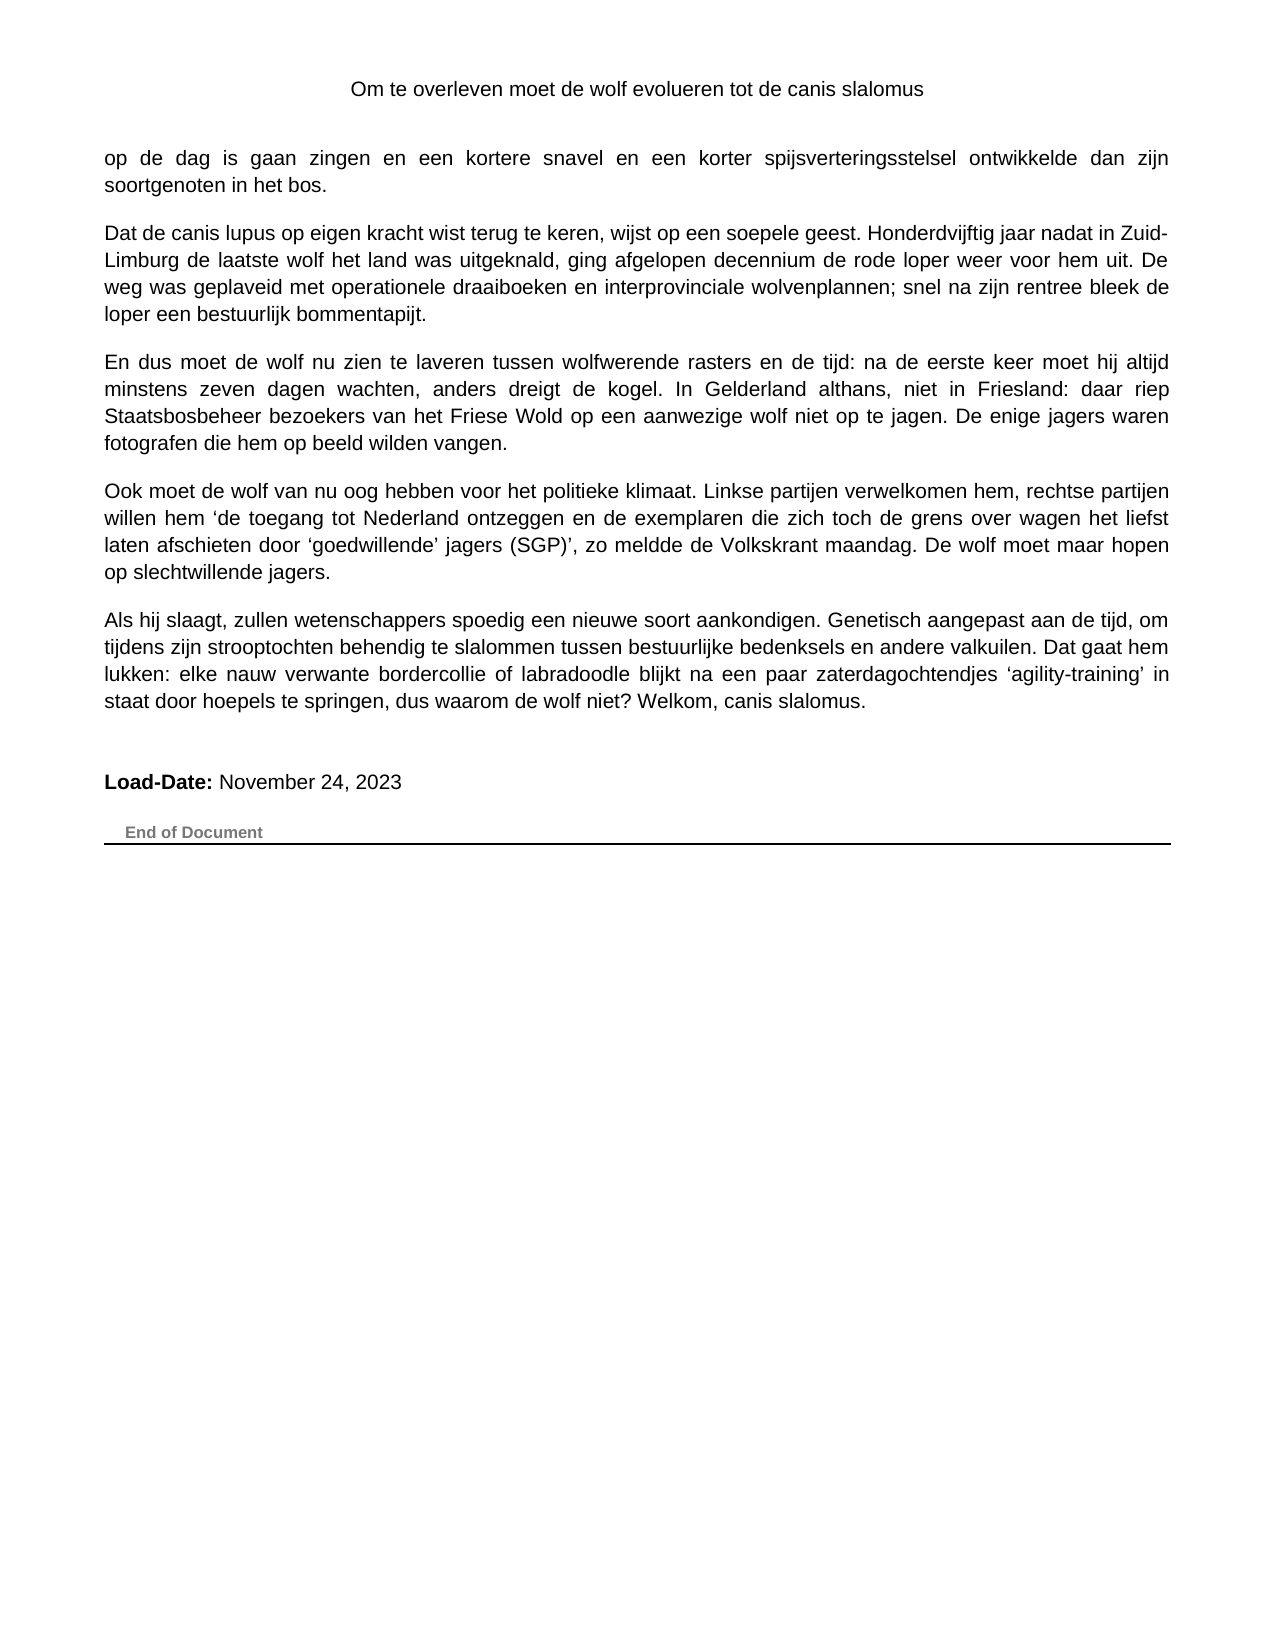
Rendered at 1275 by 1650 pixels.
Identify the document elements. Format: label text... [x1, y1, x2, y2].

text Als hij slaagt, zullen wetenschappers spoedig een nieuwe soort aankondigen. Genetisch aangepast aan de tijd, om tijdens zijn strooptochten behendig te slalommen tussen bestuurlijke bedenksels en andere valkuilen. Dat gaat hem lukken: elke nauw verwante bordercollie of labradoodle blijkt na een paar zaterdagochtendjes ‘agility-training’ in staat door hoepels te springen, dus waarom de wolf niet? Welkom, canis slalomus. [104, 605, 1171, 713]
text Ook moet de wolf van nu oog hebben voor het politieke klimaat. Linkse partijen verwelkomen hem, rechtse partijen willen hem ‘de toegang tot Nederland ontzeggen en de exemplaren die zich toch de grens over wagen het liefst laten afschieten door ‘goedwillende’ jagers (SGP)’, zo meldde de Volkskrant maandag. De wolf moet maar hopen op slechtwillende jagers. [104, 476, 1171, 584]
text Dat de canis lupus op eigen kracht wist terug te keren, wijst op een soepele geest. Honderdvijftig jaar nadat in Zuid-Limburg de laatste wolf het land was uitgeknald, ging afgelopen decennium de rode loper weer voor hem uit. De weg was geplaveid met operationele draaiboeken en interprovinciale wolvenplannen; snel na zijn rentree bleek de loper een bestuurlijk bommentapijt. [104, 217, 1171, 326]
text Load-Date: November 24, 2023 [104, 738, 1171, 794]
text End of Document [125, 823, 1171, 842]
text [104, 142, 1171, 196]
text En dus moet de wolf nu zien te laveren tussen wolfwerende rasters en de tijd: na de eerste keer moet hij altijd minstens zeven dagen wachten, anders dreigt de kogel. In Gelderland althans, niet in Friesland: daar riep Staatsbosbeheer bezoekers van het Friese Wold op een aanwezige wolf niet op te jagen. De enige jagers waren fotografen die hem op beeld wilden vangen. [104, 346, 1171, 455]
